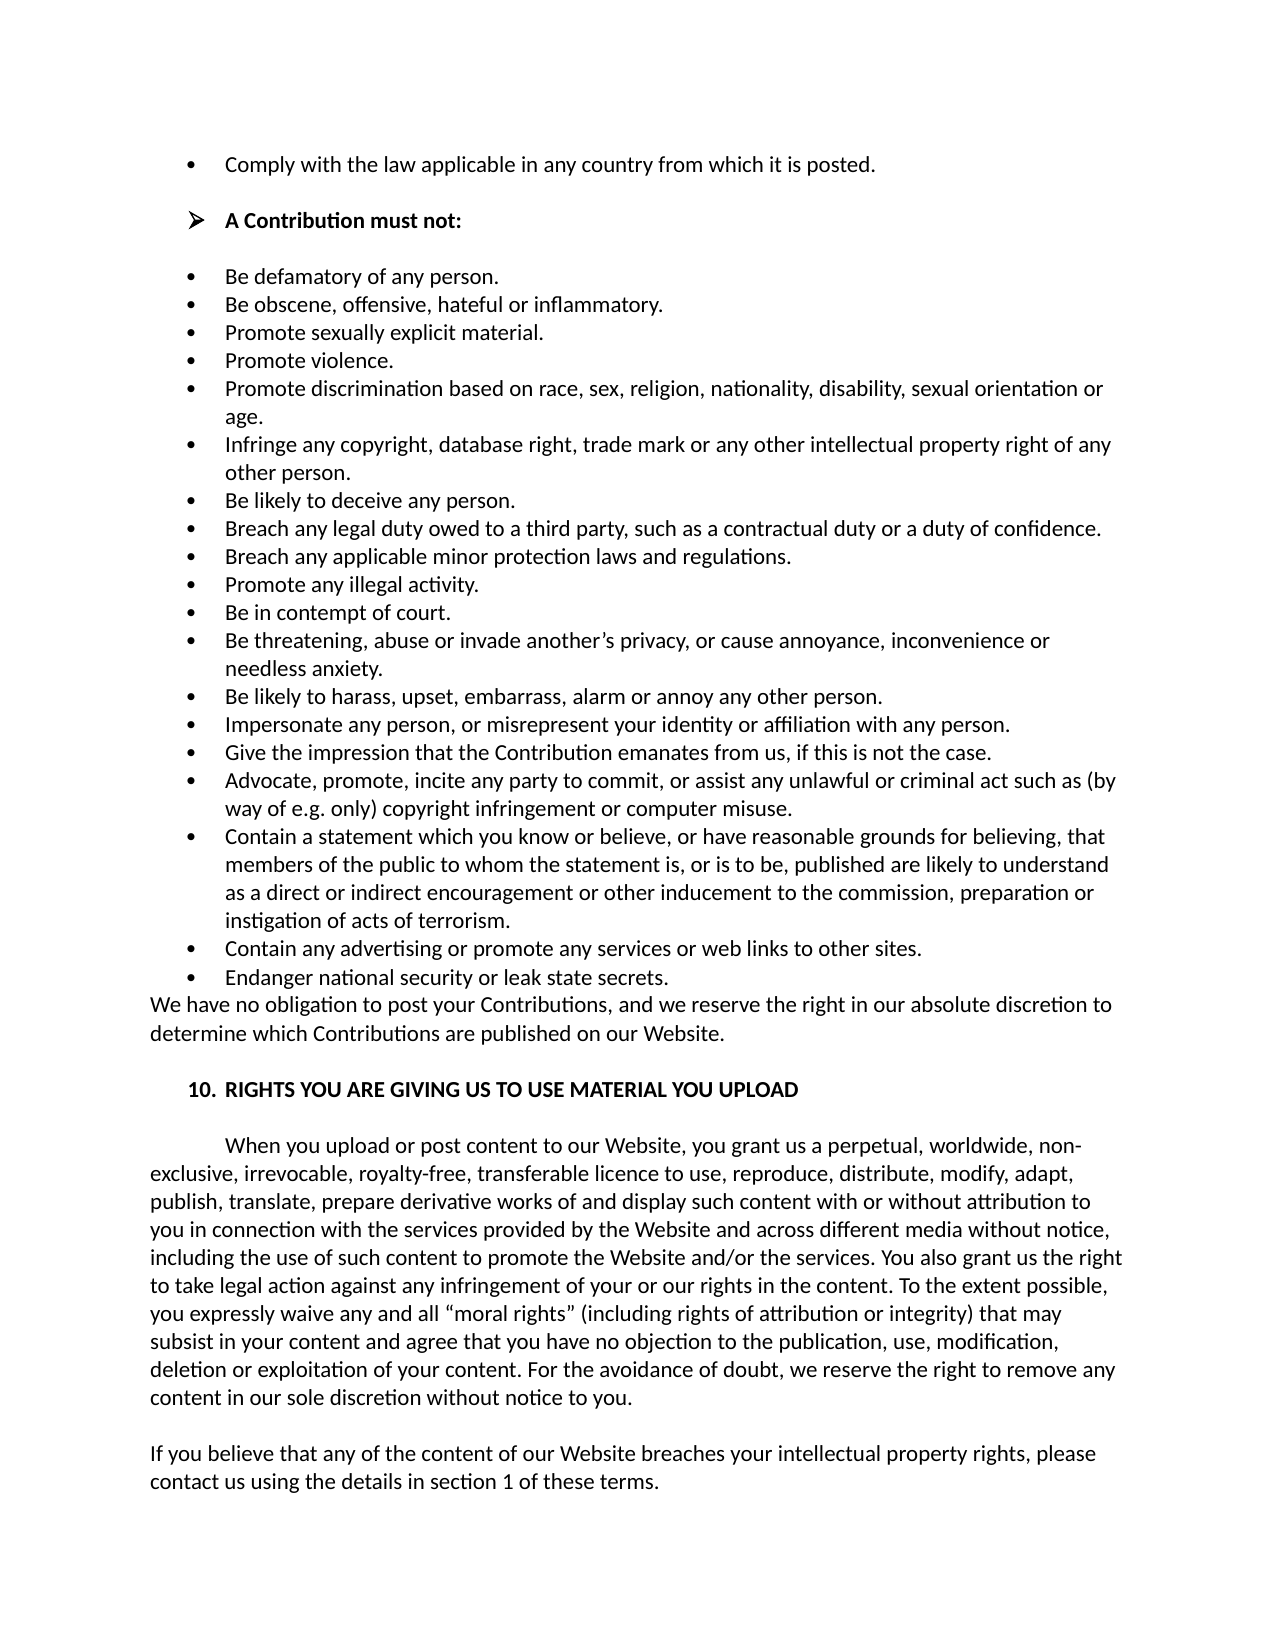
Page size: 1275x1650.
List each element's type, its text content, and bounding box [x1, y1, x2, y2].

list Promote any illegal activity. [187, 570, 1125, 598]
list Breach any applicable minor protection laws and regulations. [187, 542, 1125, 570]
list Impersonate any person, or misrepresent your identity or affiliation with any person. [187, 710, 1125, 738]
text We have no obligation to post your Contributions, and we reserve the right in our absolute discretion to determine which Contributions are published on our Website. [150, 991, 1125, 1047]
list Promote sexually explicit material. [187, 318, 1125, 346]
list Be threatening, abuse or invade another’s privacy, or cause annoyance, inconvenience or needless anxiety. [187, 626, 1125, 682]
list Endanger national security or leak state secrets. [187, 963, 1125, 991]
list Comply with the law applicable in any country from which it is posted. [187, 150, 1125, 178]
list Advocate, promote, incite any party to commit, or assist any unlawful or criminal act such as (by way of e.g. only) copyright infringement or computer misuse. [187, 766, 1125, 822]
list Contain a statement which you know or believe, or have reasonable grounds for believing, that members of the public to whom the statement is, or is to be, published are likely to understand as a direct or indirect encouragement or other inducement to the commission, preparation or instigation of acts of terrorism. [187, 822, 1125, 934]
text When you upload or post content to our Website, you grant us a perpetual, worldwide, non-exclusive, irrevocable, royalty-free, transferable licence to use, reproduce, distribute, modify, adapt, publish, translate, prepare derivative works of and display such content with or without attribution to you in connection with the services provided by the Website and across different media without notice, including the use of such content to promote the Website and/or the services. You also grant us the right to take legal action against any infringement of your or our rights in the content. To the extent possible, you expressly waive any and all “moral rights” (including rights of attribution or integrity) that may subsist in your content and agree that you have no objection to the publication, use, modification, deletion or exploitation of your content. For the avoidance of doubt, we reserve the right to remove any content in our sole discretion without notice to you. [150, 1131, 1125, 1411]
list Promote discrimination based on race, sex, religion, nationality, disability, sexual orientation or age. [187, 374, 1125, 430]
list Be likely to harass, upset, embarrass, alarm or annoy any other person. [187, 682, 1125, 710]
list RIGHTS YOU ARE GIVING US TO USE MATERIAL YOU UPLOAD [187, 1075, 1125, 1103]
list Promote violence. [187, 346, 1125, 374]
list Give the impression that the Contribution emanates from us, if this is not the case. [187, 738, 1125, 766]
list Be defamatory of any person. [187, 262, 1125, 290]
list Be likely to deceive any person. [187, 486, 1125, 514]
list Infringe any copyright, database right, trade mark or any other intellectual property right of any other person. [187, 430, 1125, 486]
list A Contribution must not: [187, 206, 1125, 234]
list Contain any advertising or promote any services or web links to other sites. [187, 934, 1125, 963]
list Be in contempt of court. [187, 598, 1125, 626]
list Be obscene, offensive, hateful or inflammatory. [187, 290, 1125, 318]
text If you believe that any of the content of our Website breaches your intellectual property rights, please contact us using the details in section 1 of these terms. [150, 1439, 1125, 1495]
list Breach any legal duty owed to a third party, such as a contractual duty or a duty of confidence. [187, 514, 1125, 542]
